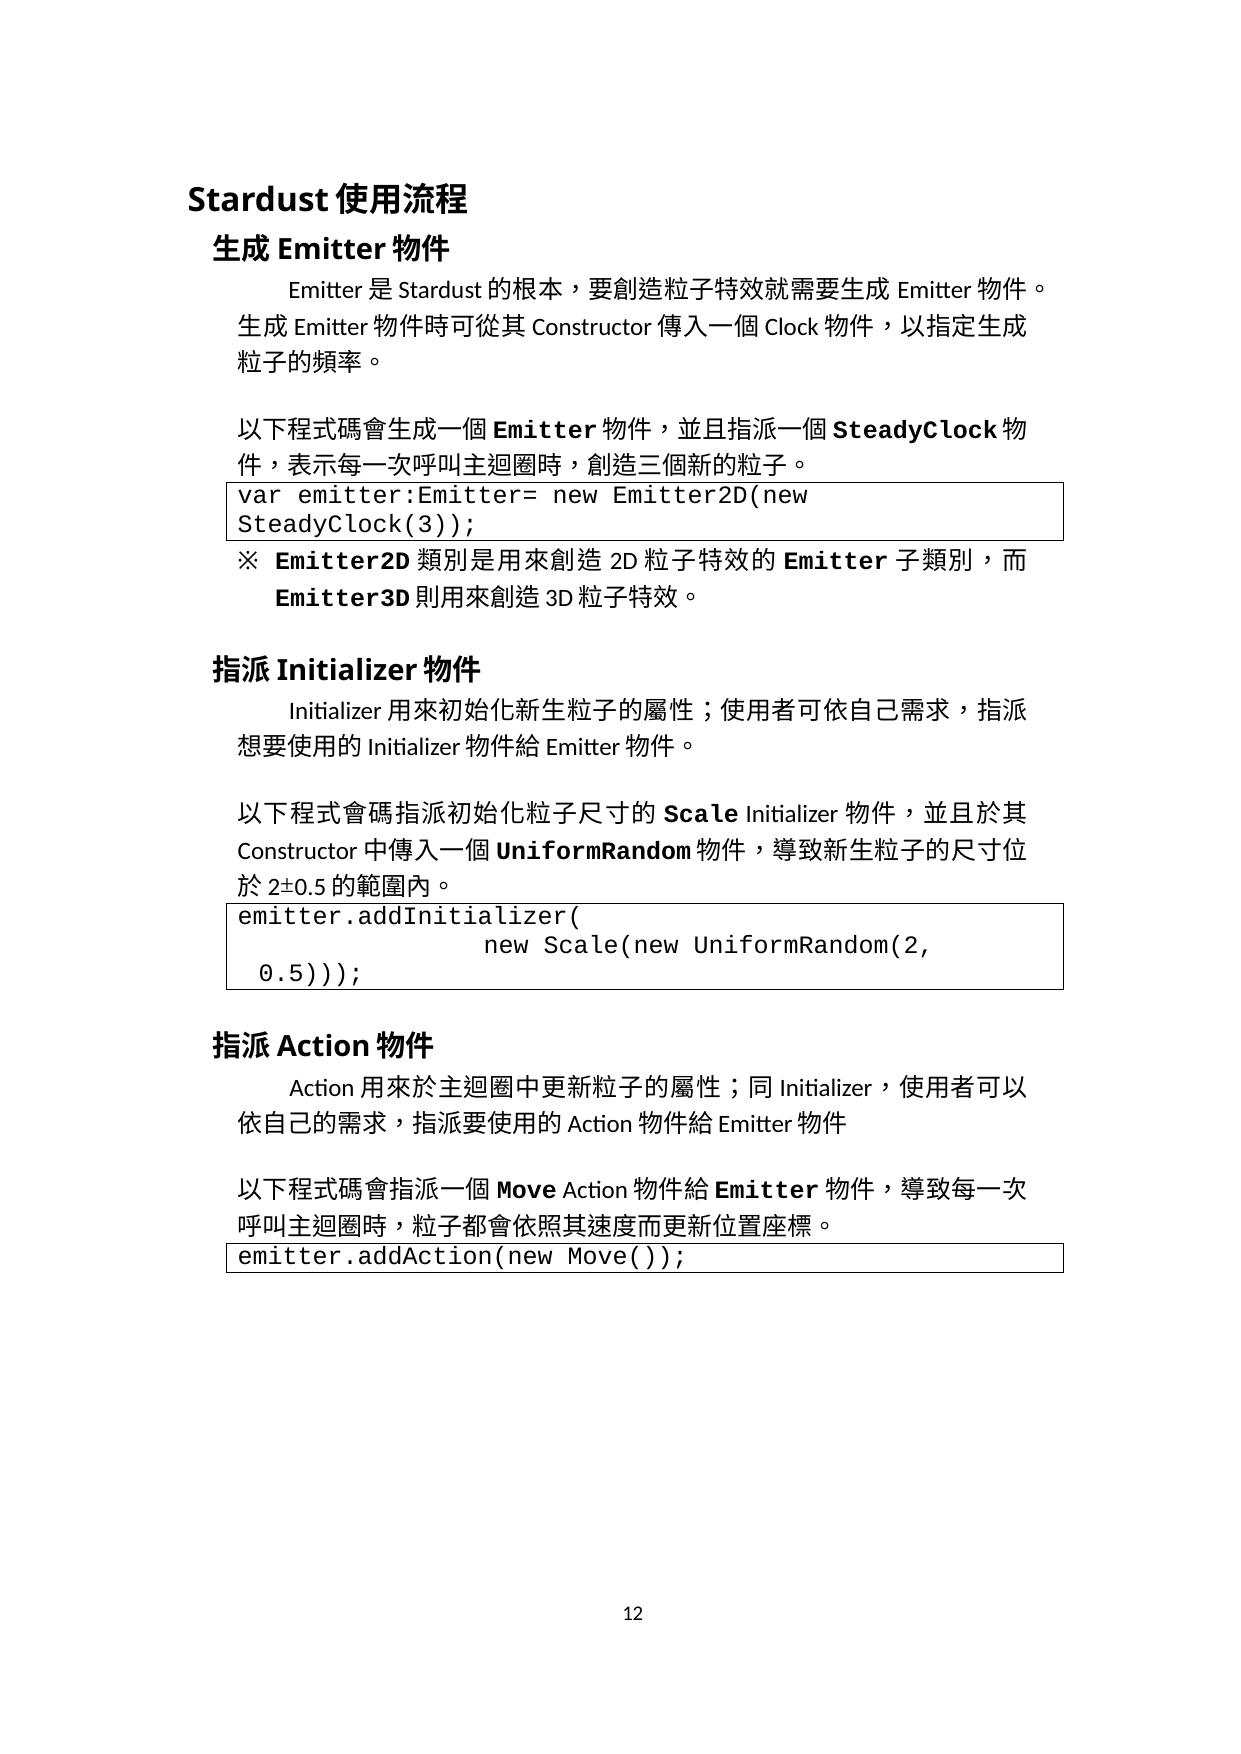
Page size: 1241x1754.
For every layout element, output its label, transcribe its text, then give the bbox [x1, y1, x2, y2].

subtitle 指派Action物件 [212, 1022, 1053, 1065]
table_header var emitter:Emitter= new Emitter2D(new SteadyClock(3)); [227, 483, 1063, 539]
table_header emitter.addInitializer( new Scale(new UniformRandom(2, 0.5))); [227, 904, 1063, 989]
subtitle Stardust使用流程 [187, 173, 1053, 221]
text 以下程式碼會生成一個Emitter物件，並且指派一個SteadyClock物件，表示每一次呼叫主迴圈時，創造三個新的粒子。 [237, 409, 1028, 482]
list Emitter2D類別是用來創造2D粒子特效的Emitter子類別，而Emitter3D則用來創造3D粒子特效。 [237, 541, 1028, 613]
text 以下程式碼會指派一個Move Action物件給Emitter物件，導致每一次呼叫主迴圈時，粒子都會依照其速度而更新位置座標。 [237, 1170, 1028, 1243]
text Initializer用來初始化新生粒子的屬性；使用者可依自己需求，指派想要使用的Initializer物件給Emitter物件。 [237, 691, 1028, 763]
text Action用來於主迴圈中更新粒子的屬性；同Initializer，使用者可以依自己的需求，指派要使用的Action物件給Emitter物件 [237, 1067, 1028, 1139]
subtitle 指派Initializer物件 [212, 646, 1053, 688]
text 以下程式會碼指派初始化粒子尺寸的Scale Initializer物件，並且於其Constructor中傳入一個UniformRandom物件，導致新生粒子的尺寸位於20.5的範圍內。 [237, 794, 1028, 903]
table_header emitter.addAction(new Move()); [227, 1244, 1063, 1272]
subtitle 生成Emitter物件 [212, 225, 1053, 268]
text Emitter是Stardust的根本，要創造粒子特效就需要生成Emitter物件。生成Emitter物件時可從其Constructor傳入一個Clock物件，以指定生成粒子的頻率。 [237, 270, 1028, 379]
